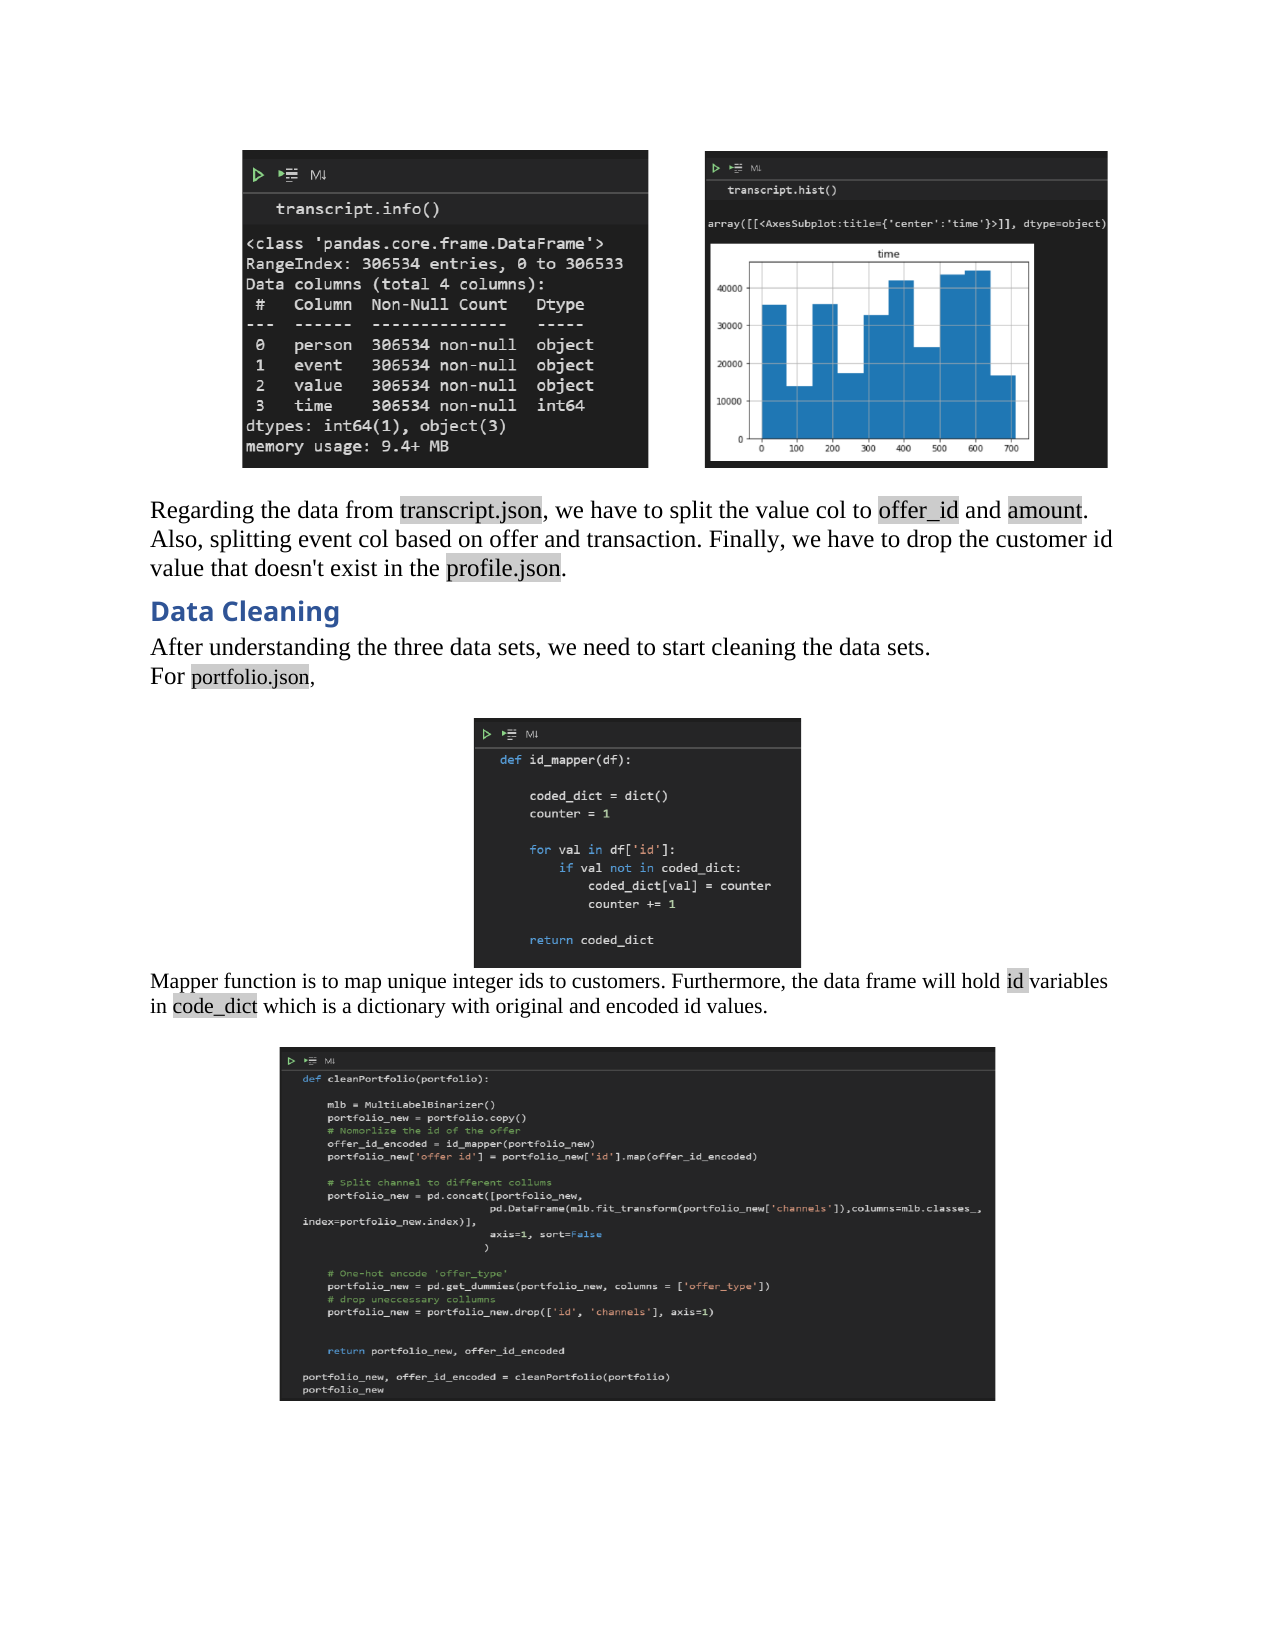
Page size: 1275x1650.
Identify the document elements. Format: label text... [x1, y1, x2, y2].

text Regarding the data from transcript.json, we have to split the value col to offer_id and amount. Also, splitting event col based on offer and transaction. Finally, we have to drop the customer id value that doesn't exist in the profile.json. [150, 496, 1125, 582]
text Mapper function is to map unique integer ids to customers. Furthermore, the data frame will hold id variables in code_dict which is a dictionary with original and encoded id values. [150, 968, 1125, 1018]
picture [704, 151, 1108, 468]
picture [242, 150, 649, 468]
text For portfolio.json, [150, 661, 1125, 689]
text After understanding the three data sets, we need to start cleaning the data sets. [150, 632, 1125, 661]
subtitle Data Cleaning [150, 592, 1125, 629]
picture [473, 718, 802, 968]
picture [279, 1047, 996, 1401]
